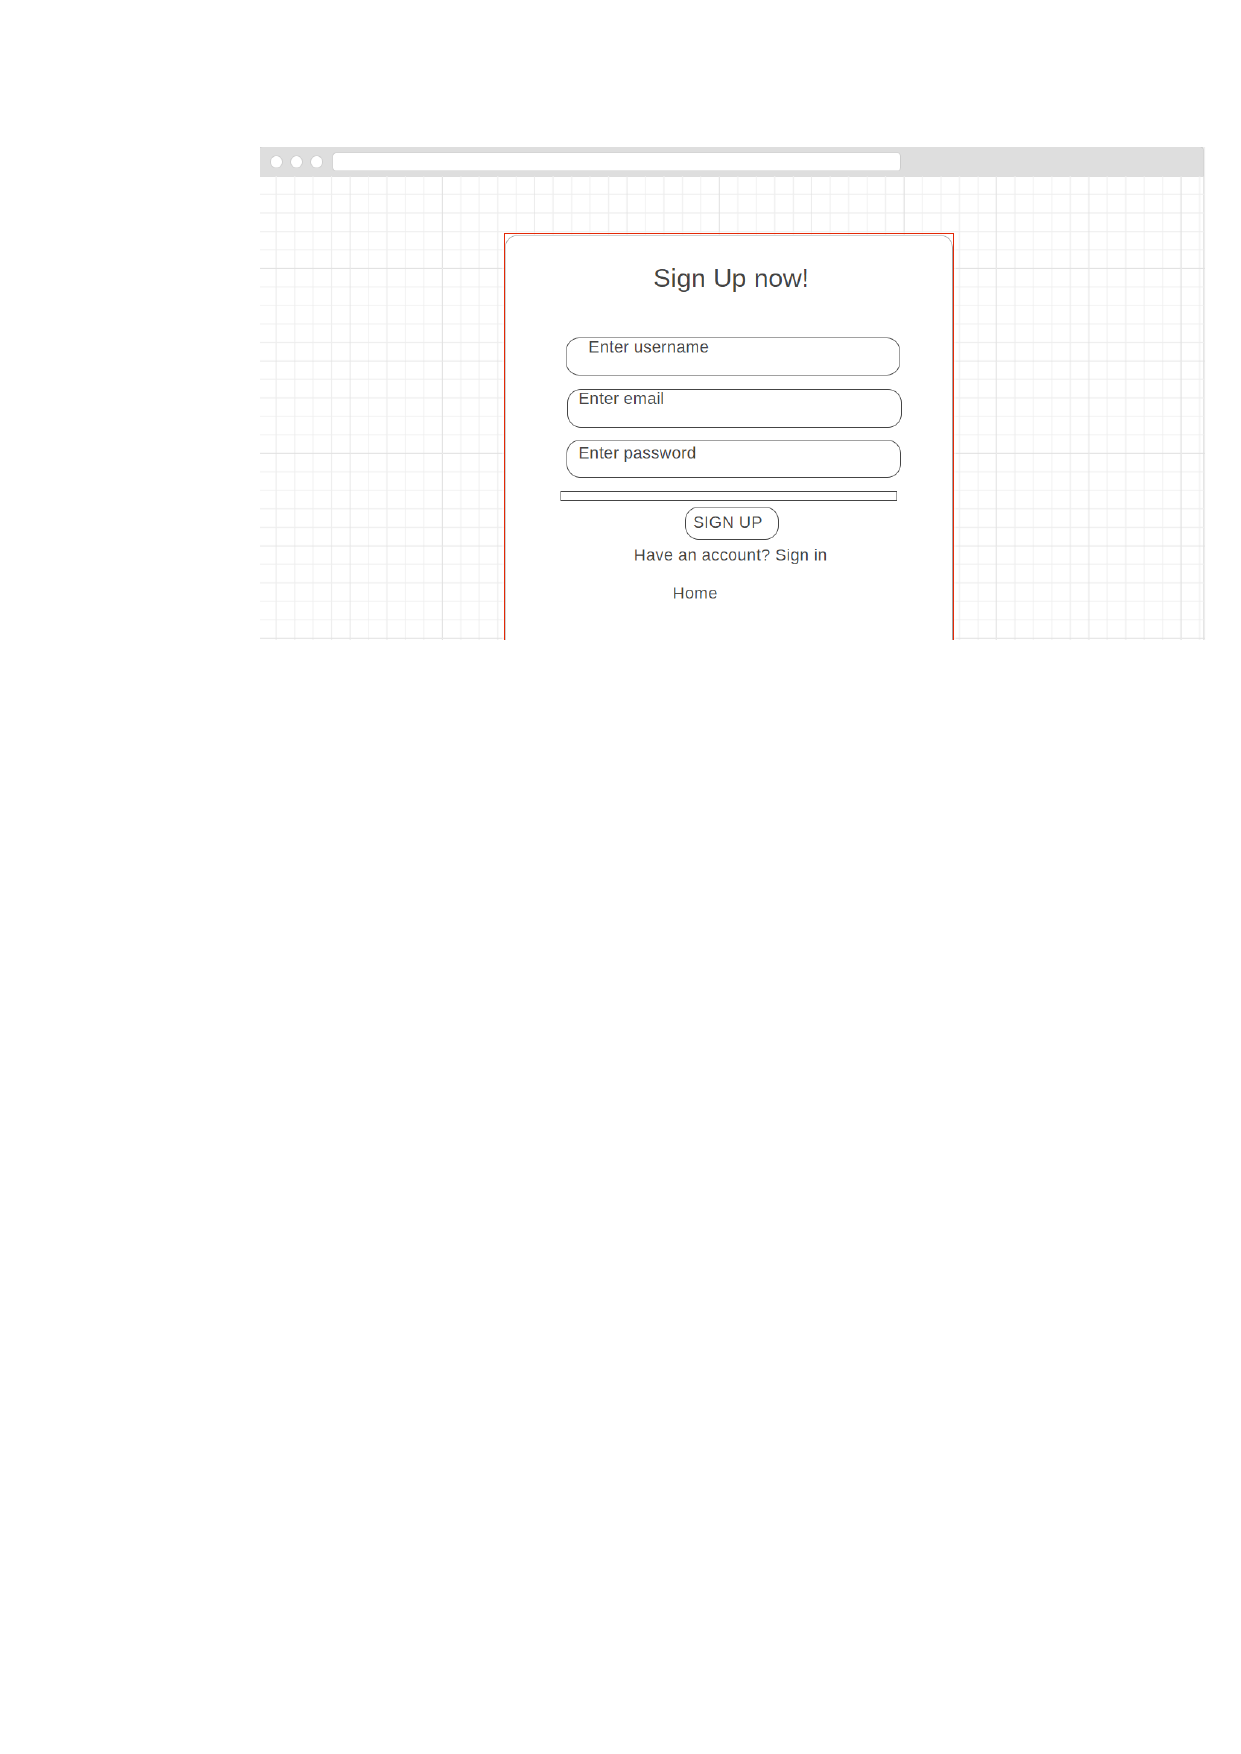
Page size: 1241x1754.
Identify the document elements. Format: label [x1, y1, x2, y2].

picture [260, 147, 1205, 640]
